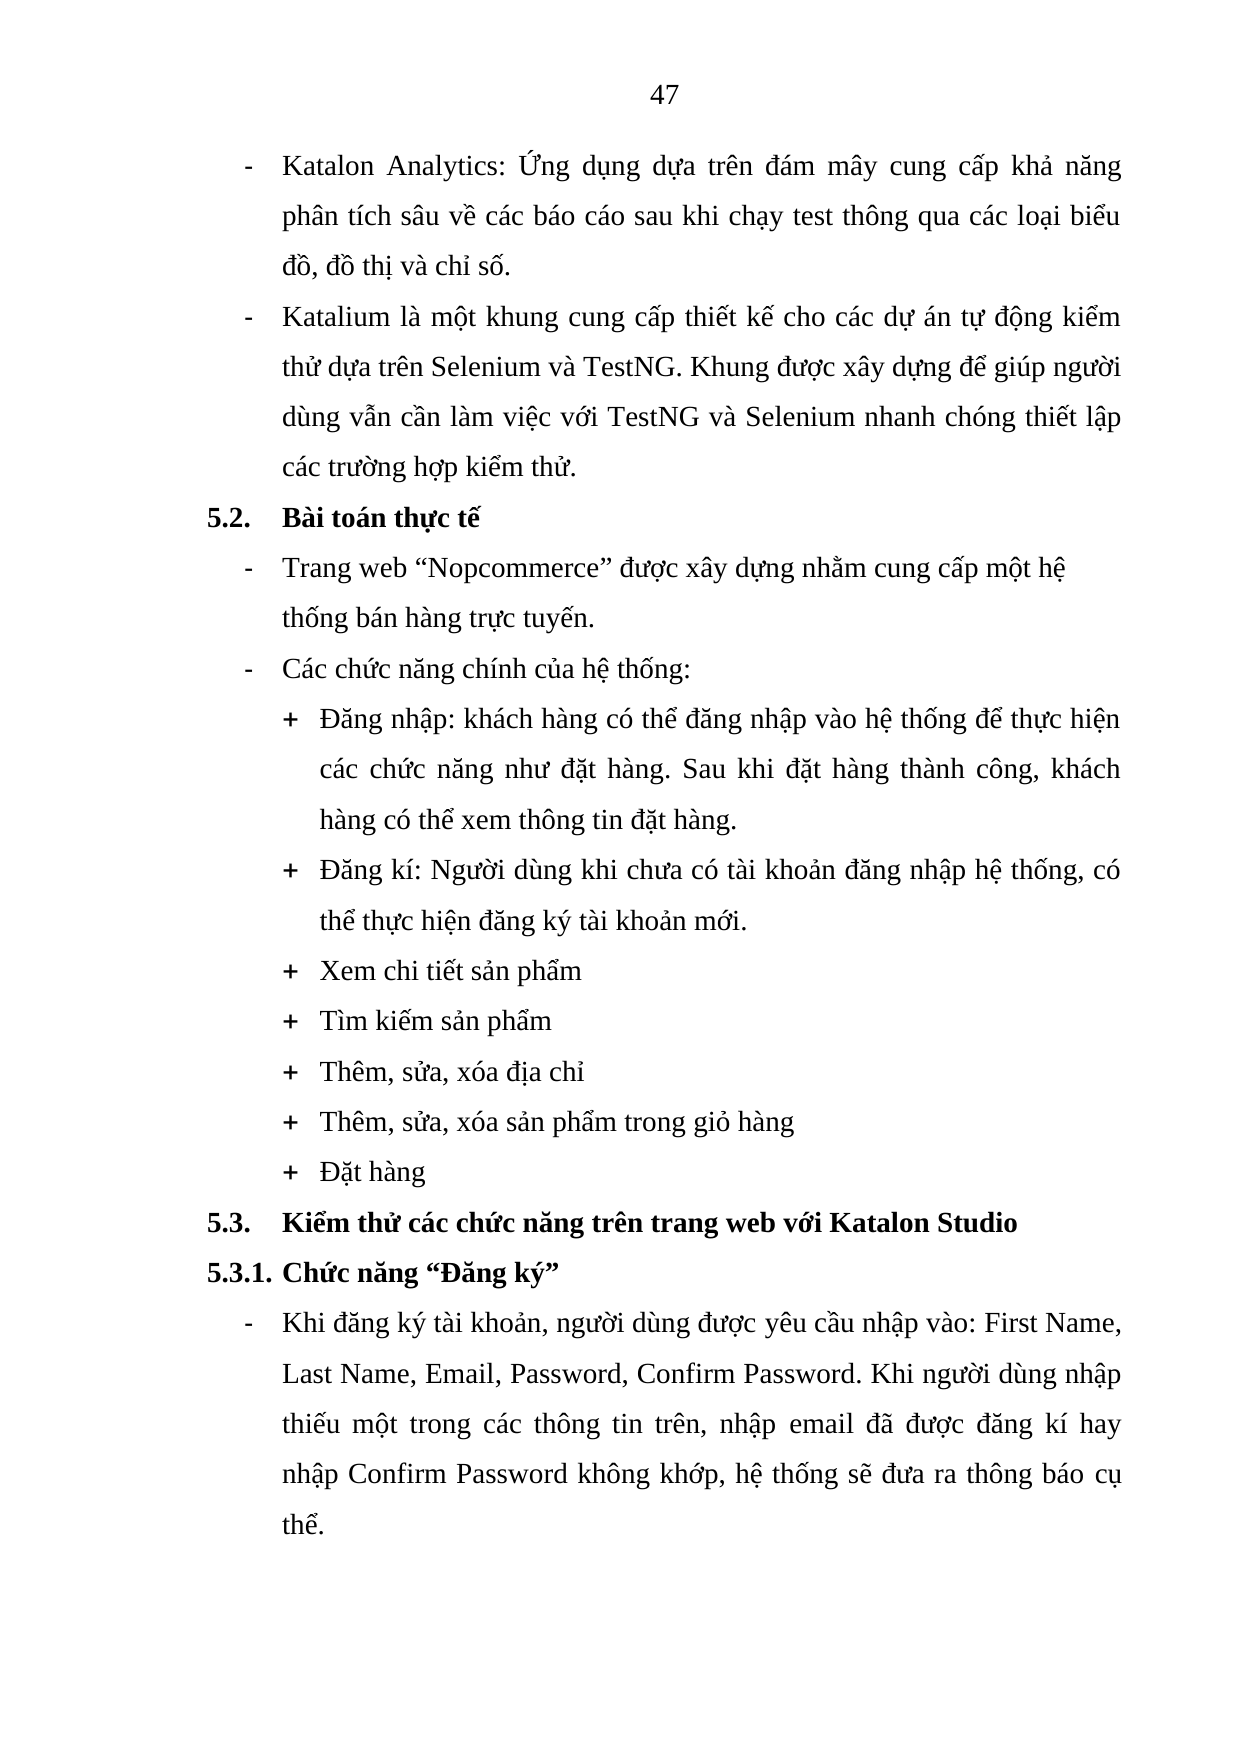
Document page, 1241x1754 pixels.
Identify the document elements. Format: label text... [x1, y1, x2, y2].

list Đăng kí: Người dùng khi chưa có tài khoản đăng nhập hệ thống, có thể thực hiện đăng ký tài khoản mới. [282, 852, 1122, 936]
list Xem chi tiết sản phẩm [282, 953, 1122, 987]
list Thêm, sửa, xóa sản phẩm trong giỏ hàng [282, 1104, 1122, 1138]
list Khi đăng ký tài khoản, người dùng được yêu cầu nhập vào: First Name, Last Name, Email, Password, Confirm Password. Khi người dùng nhập thiếu một trong các thông tin trên, nhập email đã được đăng kí hay nhập Confirm Password không khớp, hệ thống sẽ đưa ra thông báo cụ thể. [244, 1306, 1122, 1540]
list Katalon Analytics: Ứng dụng dựa trên đám mây cung cấp khả năng phân tích sâu về các báo cáo sau khi chạy test thông qua các loại biểu đồ, đồ thị và chỉ số. [244, 148, 1122, 282]
list Đặt hàng [282, 1154, 1122, 1188]
list Tìm kiếm sản phẩm [282, 1003, 1122, 1037]
list Katalium là một khung cung cấp thiết kế cho các dự án tự động kiểm thử dựa trên Selenium và TestNG. Khung được xây dựng để giúp người dùng vẫn cần làm việc với TestNG và Selenium nhanh chóng thiết lập các trường hợp kiểm thử. [244, 299, 1122, 483]
list Các chức năng chính của hệ thống: [244, 651, 1122, 684]
list Đăng nhập: khách hàng có thể đăng nhập vào hệ thống để thực hiện các chức năng như đặt hàng. Sau khi đặt hàng thành công, khách hàng có thể xem thông tin đặt hàng. [282, 701, 1122, 835]
subtitle Kiểm thử các chức năng trên trang web với Katalon Studio [207, 1205, 1122, 1238]
list Thêm, sửa, xóa địa chỉ [282, 1054, 1122, 1087]
list Trang web “Nopcommerce” được xây dựng nhằm cung cấp một hệ thống bán hàng trực tuyến. [244, 550, 1122, 634]
subtitle Chức năng “Đăng ký” [207, 1255, 1122, 1289]
subtitle Bài toán thực tế [207, 500, 1122, 533]
